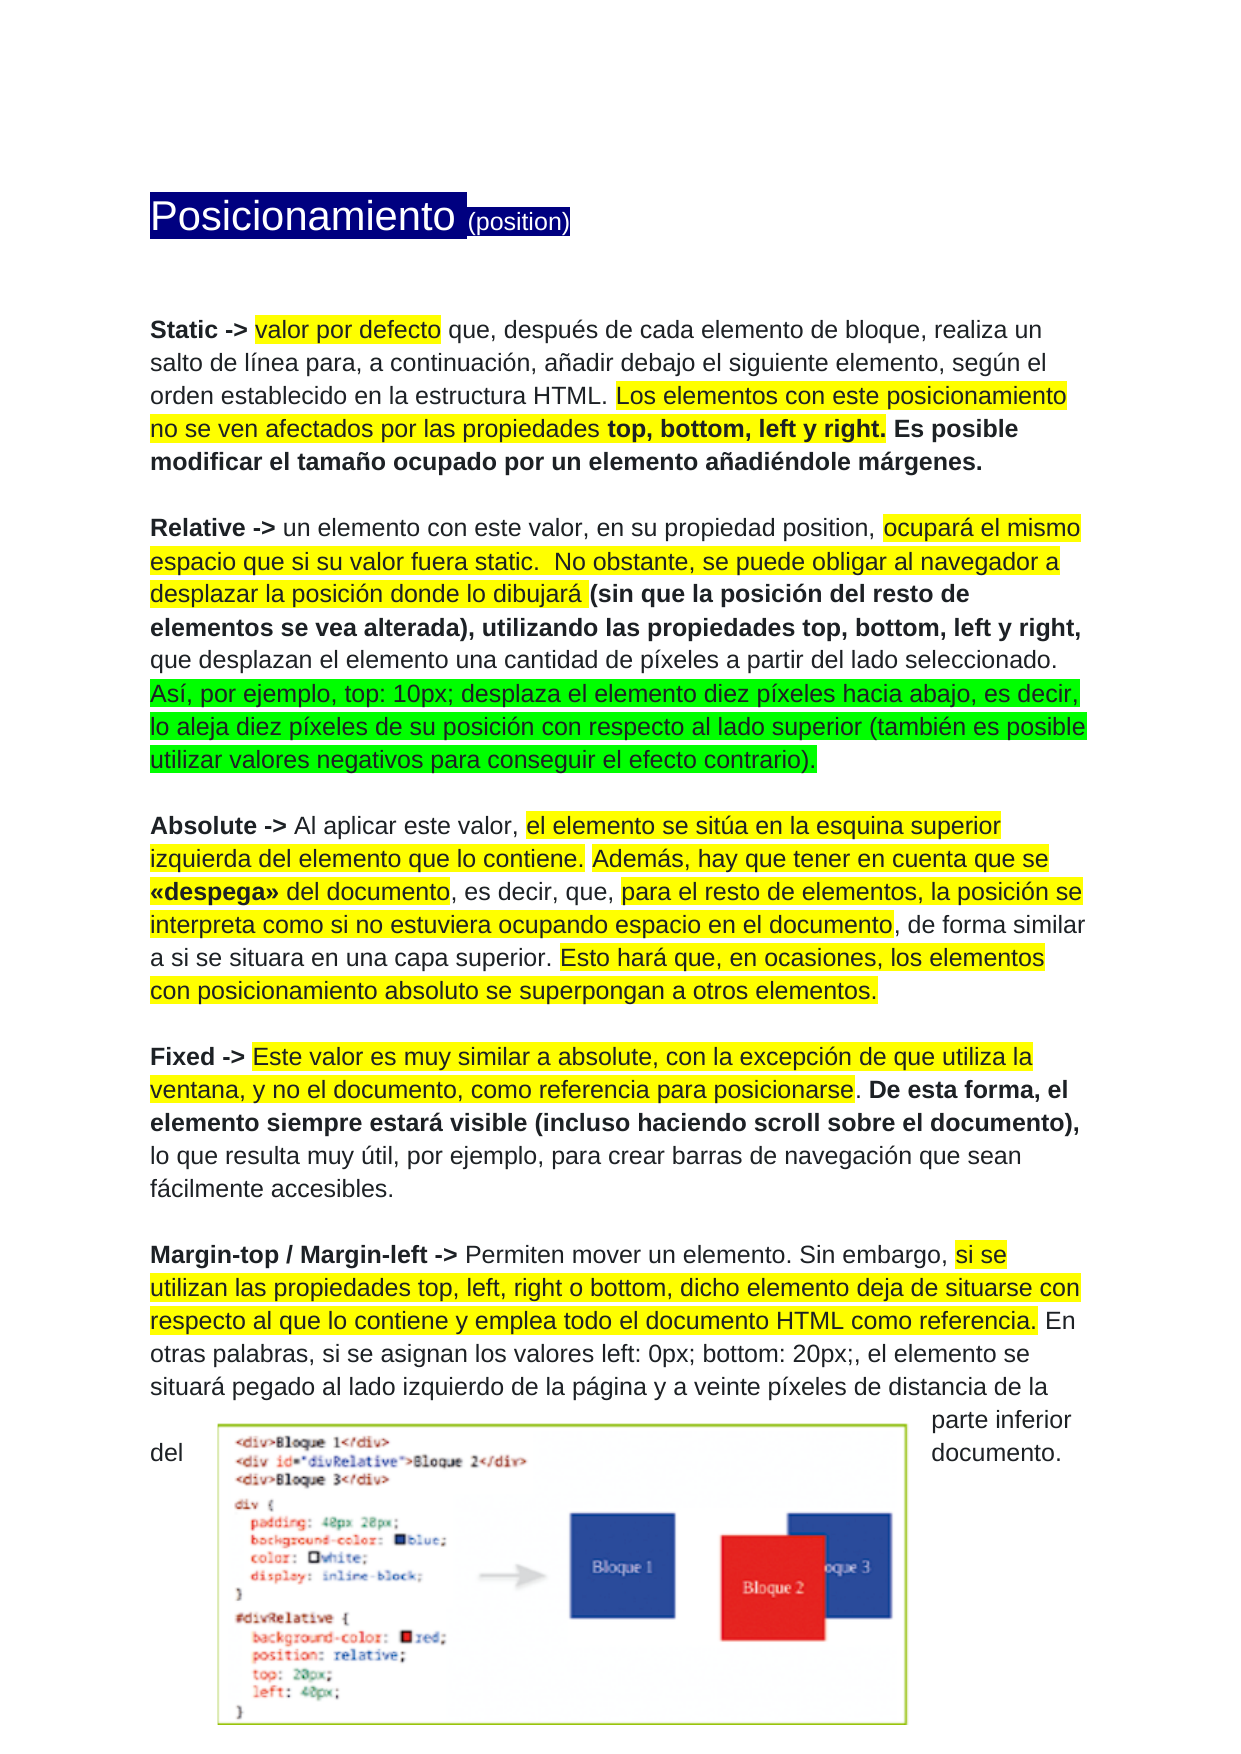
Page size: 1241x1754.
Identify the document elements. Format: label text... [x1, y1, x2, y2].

text Relative -> un elemento con este valor, en su propiedad position, ocupará el mismo espacio que si su valor fuera static. No obstante, se puede obligar al navegador a desplazar la posición donde lo dibujará (sin que la posición del resto de elementos se vea alterada), utilizando las propiedades top, bottom, left y right, que desplazan el elemento una cantidad de píxeles a partir del lado seleccionado. Así, por ejemplo, top: 10px; desplaza el elemento diez píxeles hacia abajo, es decir, lo aleja diez píxeles de su posición con respecto al lado superior (también es posible utilizar valores negativos para conseguir el efecto contrario). [150, 513, 1090, 773]
text Margin-top / Margin-left -> Permiten mover un elemento. Sin embargo, si se utilizan las propiedades top, left, right o bottom, dicho elemento deja de situarse con respecto al que lo contiene y emplea todo el documento HTML como referencia. En otras palabras, si se asignan los valores left: 0px; bottom: 20px;, el elemento se situará pegado al lado izquierdo de la página y a veinte píxeles de distancia de la parte inferior del documento. [150, 1240, 1090, 1467]
subtitle Posicionamiento (position) [467, 192, 1090, 239]
text Static -> valor por defecto que, después de cada elemento de bloque, realiza un salto de línea para, a continuación, añadir debajo el siguiente elemento, según el orden establecido en la estructura HTML. Los elementos con este posicionamiento no se ven afectados por las propiedades top, bottom, left y right. Es posible modificar el tamaño ocupado por un elemento añadiéndole márgenes. [150, 315, 1090, 476]
text Absolute -> Al aplicar este valor, el elemento se sitúa en la esquina superior izquierda del elemento que lo contiene. Además, hay que tener en cuenta que se «despega» del documento, es decir, que, para el resto de elementos, la posición se interpreta como si no estuviera ocupando espacio en el documento, de forma similar a si se situara en una capa superior. Esto hará que, en ocasiones, los elementos con posicionamiento absoluto se superpongan a otros elementos. [150, 811, 1090, 1004]
text Fixed -> Este valor es muy similar a absolute, con la excepción de que utiliza la ventana, y no el documento, como referencia para posicionarse. De esta forma, el elemento siempre estará visible (incluso haciendo scroll sobre el documento), lo que resulta muy útil, por ejemplo, para crear barras de navegación que sean fácilmente accesibles. [150, 1042, 1090, 1203]
picture [217, 1423, 913, 1725]
